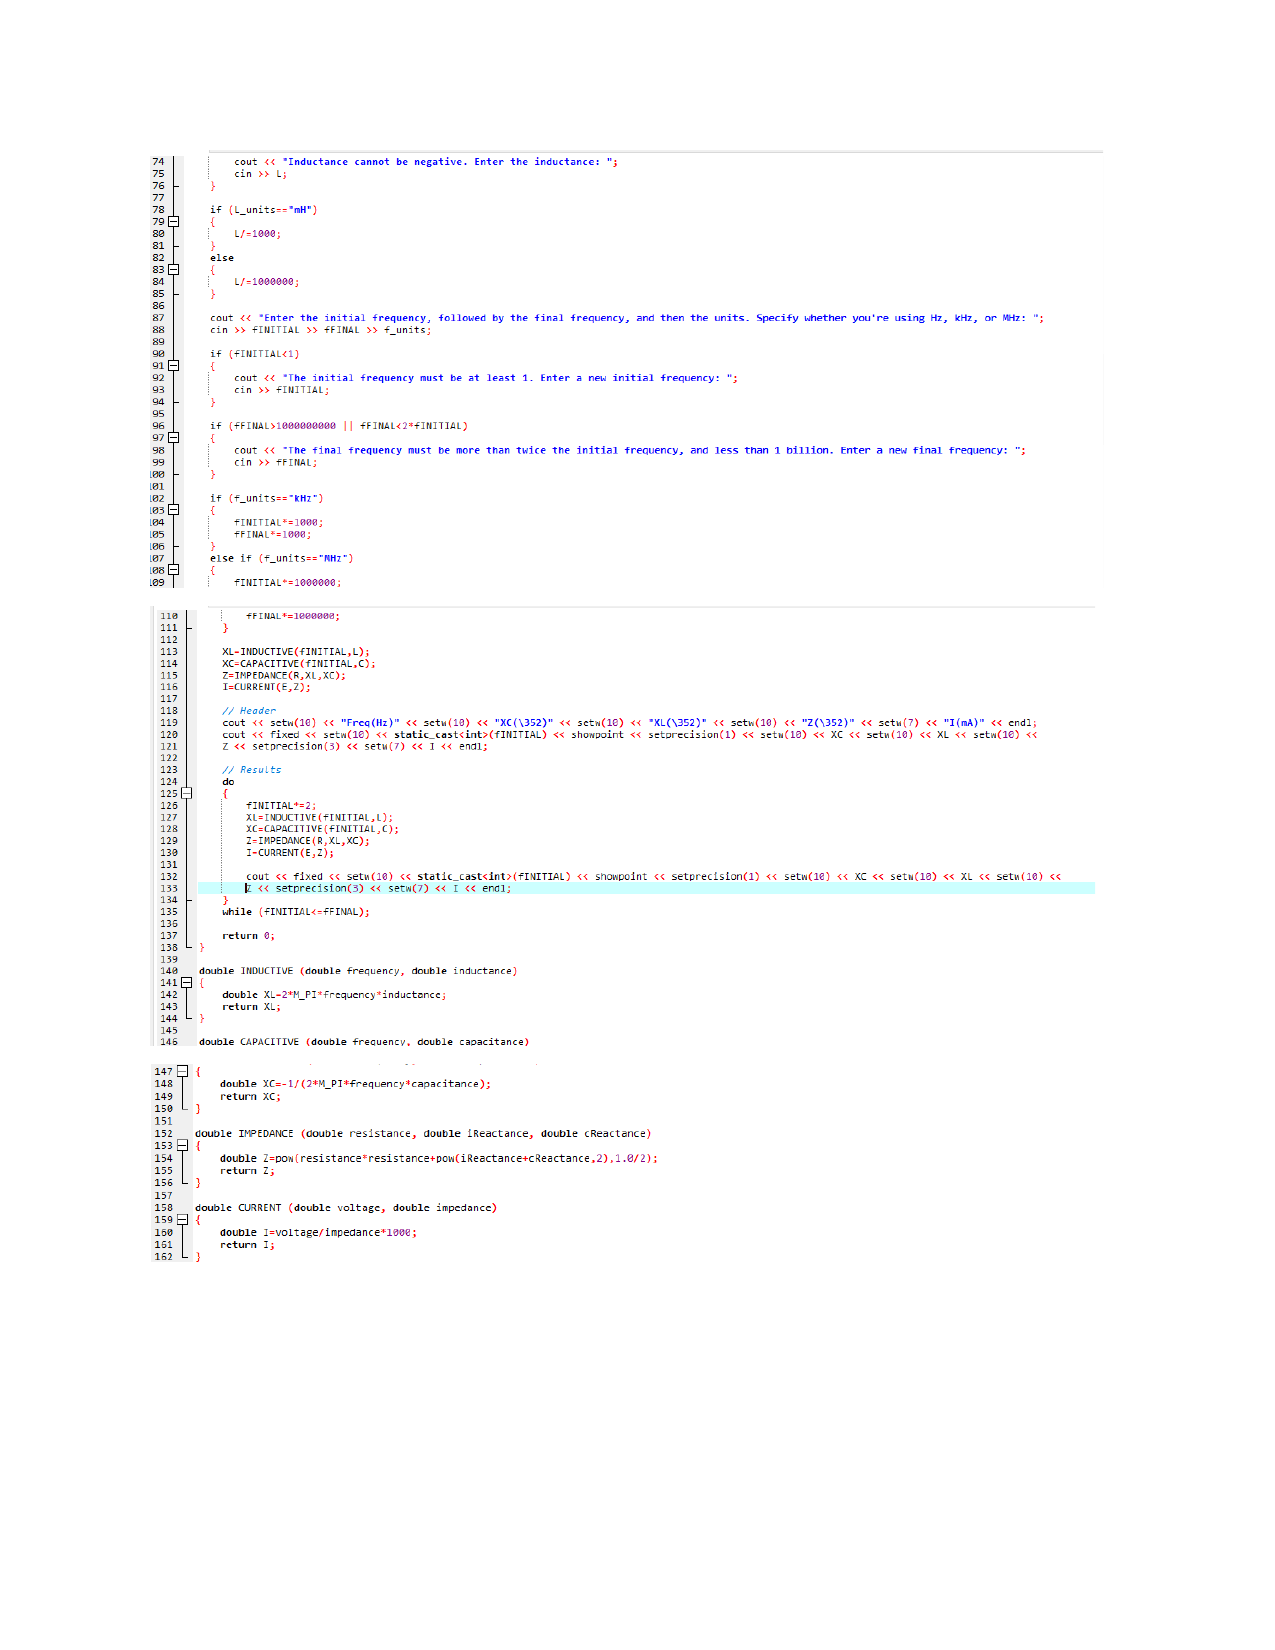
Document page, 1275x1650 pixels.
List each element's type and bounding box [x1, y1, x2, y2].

picture [150, 606, 1096, 1046]
picture [150, 1064, 1133, 1262]
picture [150, 150, 1104, 588]
